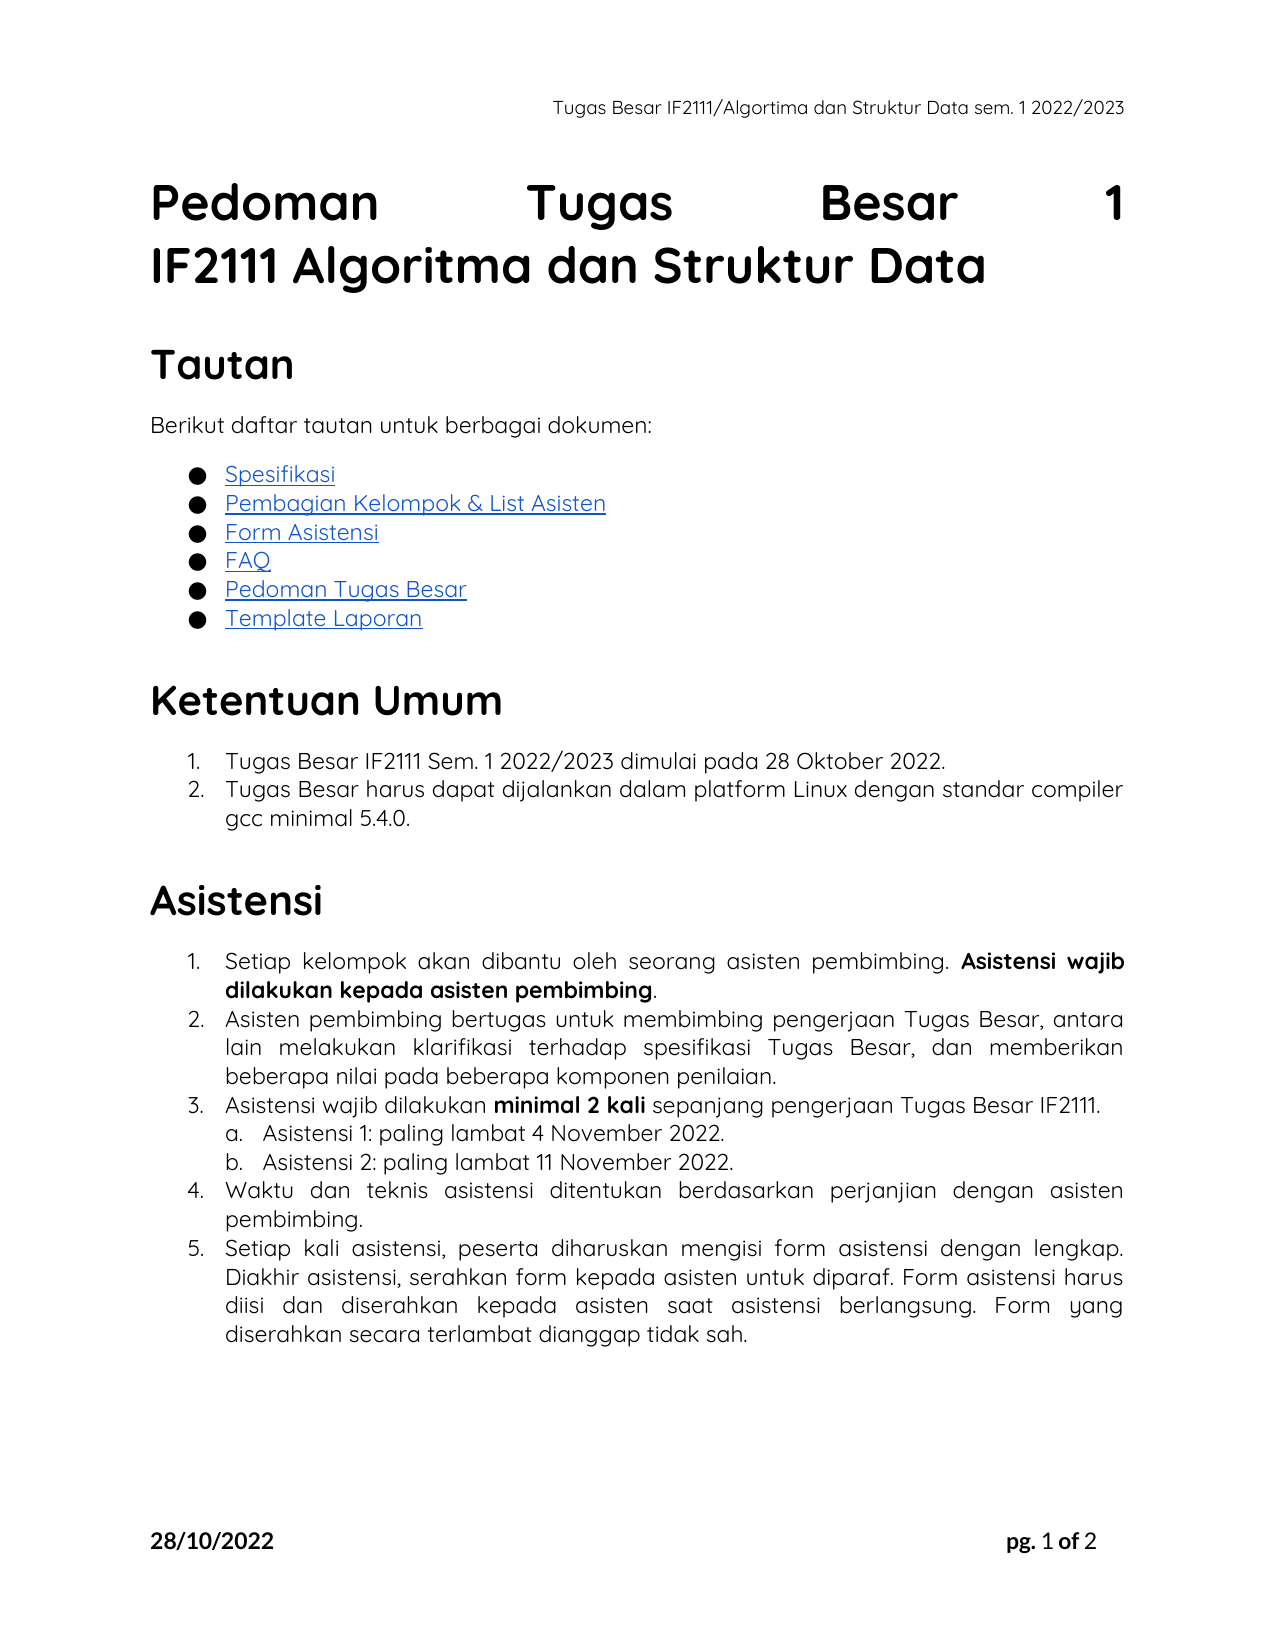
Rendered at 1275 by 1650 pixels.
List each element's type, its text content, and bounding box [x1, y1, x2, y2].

list Tugas Besar IF2111 Sem. 1 2022/2023 dimulai pada 28 Oktober 2022. [187, 746, 1125, 775]
list Setiap kali asistensi, peserta diharuskan mengisi form asistensi dengan lengkap. Diakhir asistensi, serahkan form kepada asisten untuk diparaf. Form asistensi harus diisi dan diserahkan kepada asisten saat asistensi berlangsung. Form yang diserahkan secara terlambat dianggap tidak sah. [187, 1233, 1125, 1348]
list Pembagian Kelompok & List Asisten [187, 488, 1125, 517]
list Form Asistensi [187, 517, 1125, 546]
subtitle Asistensi [150, 874, 1125, 926]
list Setiap kelompok akan dibantu oleh seorang asisten pembimbing. Asistensi wajib dilakukan kepada asisten pembimbing. [187, 947, 1125, 1004]
list Asistensi wajib dilakukan minimal 2 kali sepanjang pengerjaan Tugas Besar IF2111. [187, 1090, 1125, 1119]
title Pedoman Tugas Besar 1 IF2111 Algoritma dan Struktur Data [150, 171, 1125, 296]
subtitle Ketentuan Umum [150, 673, 1125, 726]
list FAQ [187, 546, 1125, 574]
list Template Laporan [187, 603, 1125, 632]
list Tugas Besar harus dapat dijalankan dalam platform Linux dengan standar compiler gcc minimal 5.4.0. [187, 775, 1125, 832]
list Waktu dan teknis asistensi ditentukan berdasarkan perjanjian dengan asisten pembimbing. [187, 1176, 1125, 1233]
text Berikut daftar tautan untuk berbagai dokumen: [150, 410, 1125, 439]
list Asistensi 2: paling lambat 11 November 2022. [225, 1147, 1125, 1176]
list Asistensi 1: paling lambat 4 November 2022. [225, 1119, 1125, 1147]
list Asisten pembimbing bertugas untuk membimbing pengerjaan Tugas Besar, antara lain melakukan klarifikasi terhadap spesifikasi Tugas Besar, dan memberikan beberapa nilai pada beberapa komponen penilaian. [187, 1004, 1125, 1090]
list Pedoman Tugas Besar [187, 574, 1125, 603]
list Spesifikasi [187, 460, 1125, 488]
subtitle Tautan [150, 337, 1125, 389]
